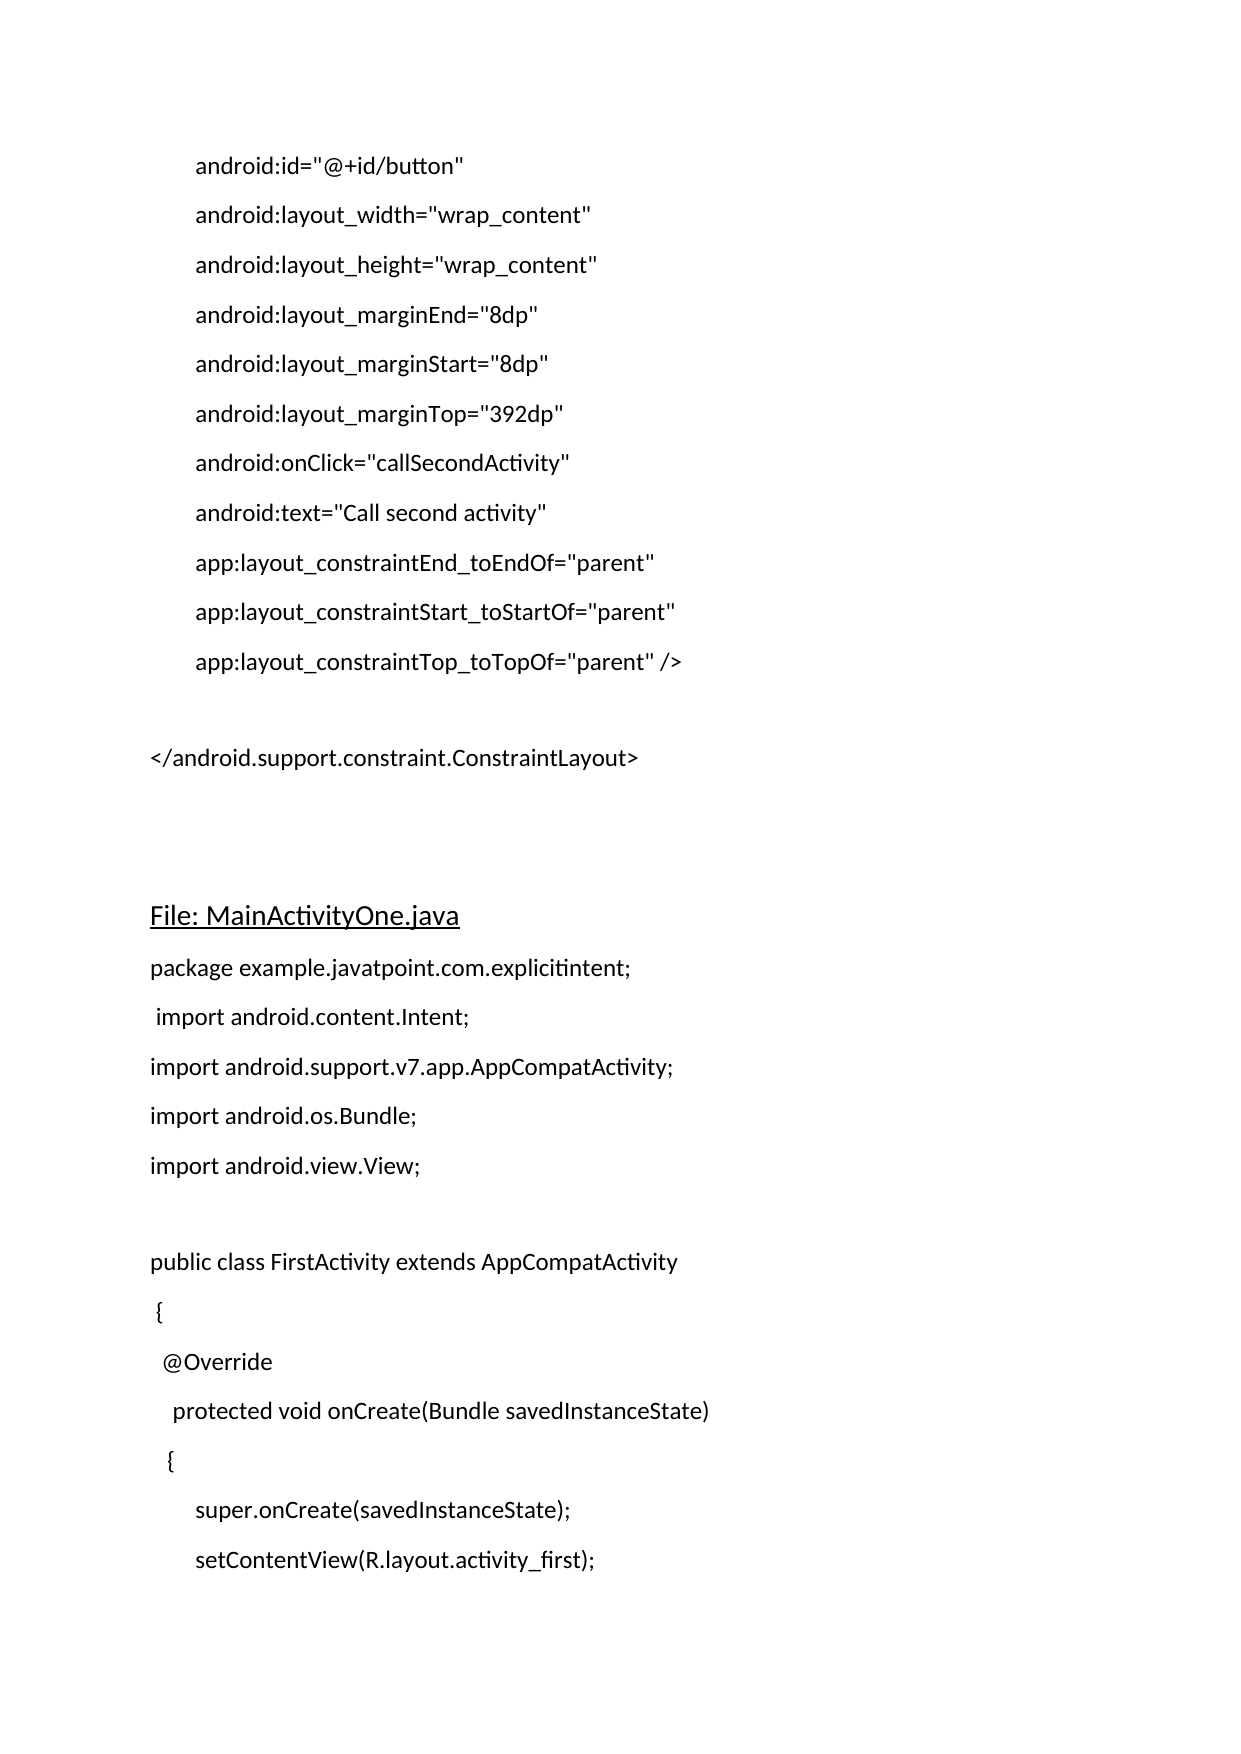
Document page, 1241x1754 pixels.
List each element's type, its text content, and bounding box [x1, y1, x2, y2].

text setContentView(R.layout.activity_first); [150, 1544, 1090, 1574]
text package example.javatpoint.com.explicitintent; [150, 952, 1090, 982]
text { [150, 1445, 1090, 1475]
text android:layout_height="wrap_content" [150, 249, 1090, 280]
text import android.view.View; [150, 1150, 1090, 1181]
text import android.os.Bundle; [150, 1100, 1090, 1131]
text android:id="@+id/button" [150, 150, 1090, 181]
text android:layout_marginTop="392dp" [150, 398, 1090, 428]
text </android.support.constraint.ConstraintLayout> [150, 742, 1090, 773]
text super.onCreate(savedInstanceState); [150, 1494, 1090, 1525]
text android:layout_marginEnd="8dp" [150, 299, 1090, 329]
text android:text="Call second activity" [150, 497, 1090, 528]
text protected void onCreate(Bundle savedInstanceState) [150, 1395, 1090, 1426]
text android:layout_marginStart="8dp" [150, 348, 1090, 379]
text app:layout_constraintStart_toStartOf="parent" [150, 596, 1090, 627]
text android:onClick="callSecondActivity" [150, 447, 1090, 478]
text android:layout_width="wrap_content" [150, 199, 1090, 230]
text public class FirstActivity extends AppCompatActivity [150, 1246, 1090, 1277]
text app:layout_constraintEnd_toEndOf="parent" [150, 547, 1090, 577]
text { [150, 1296, 1090, 1327]
text import android.support.v7.app.AppCompatActivity; [150, 1051, 1090, 1081]
text @Override [150, 1346, 1090, 1376]
text app:layout_constraintTop_toTopOf="parent" /> [150, 646, 1090, 676]
text File: MainActivityOne.java [150, 897, 1090, 932]
text import android.content.Intent; [150, 1001, 1090, 1032]
